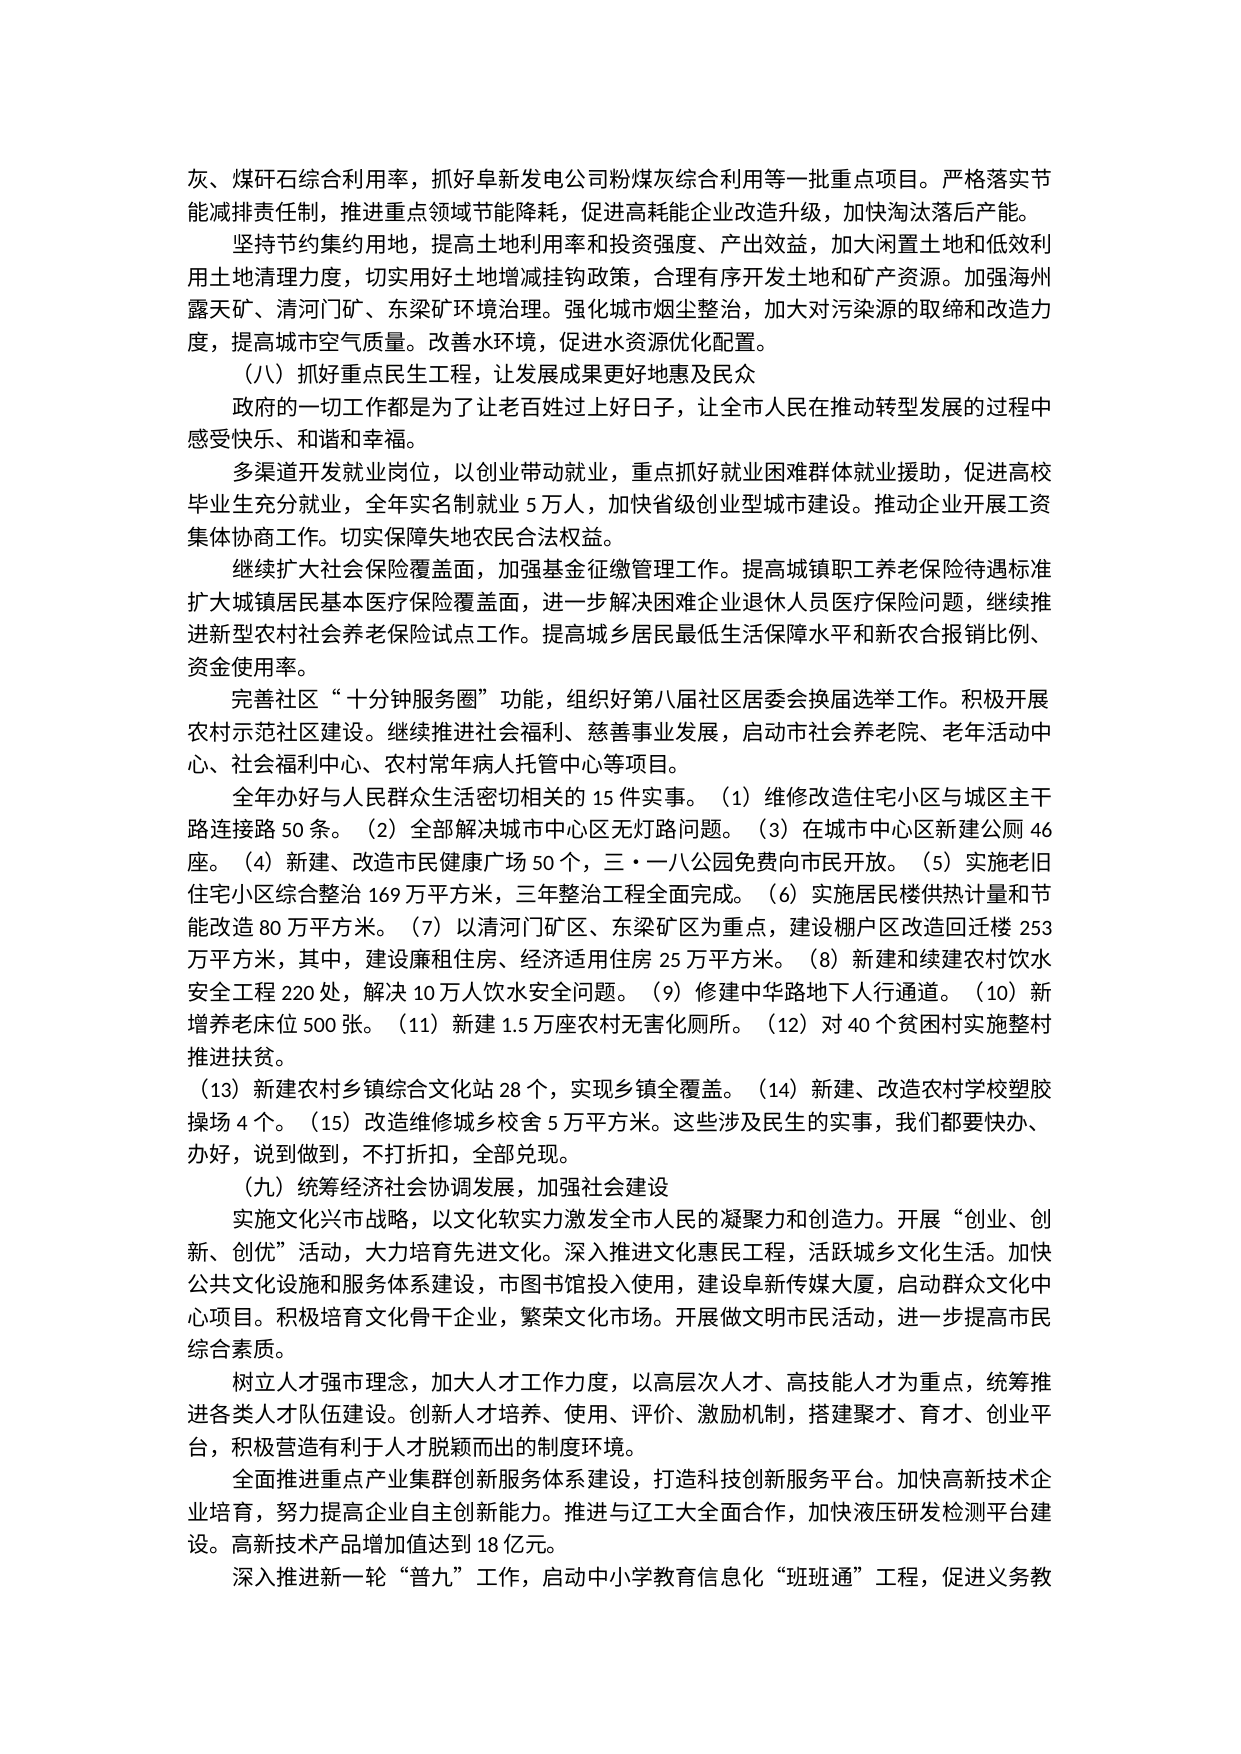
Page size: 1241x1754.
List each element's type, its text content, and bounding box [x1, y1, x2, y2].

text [187, 162, 1053, 227]
text 完善社区“ 十分钟服务圈”功能，组织好第八届社区居委会换届选举工作。积极开展农村示范社区建设。继续推进社会福利、慈善事业发展，启动市社会养老院、老年活动中心、社会福利中心、农村常年病人托管中心等项目。 [187, 682, 1053, 779]
text 全面推进重点产业集群创新服务体系建设，打造科技创新服务平台。加快高新技术企业培育，努力提高企业自主创新能力。推进与辽工大全面合作，加快液压研发检测平台建设。高新技术产品增加值达到18亿元。 [187, 1462, 1053, 1559]
text （13）新建农村乡镇综合文化站28 个，实现乡镇全覆盖。（14）新建、改造农村学校塑胶操场4 个。（15）改造维修城乡校舍5万平方米。这些涉及民生的实事，我们都要快办、办好，说到做到，不打折扣，全部兑现。 [187, 1072, 1053, 1169]
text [187, 1559, 1053, 1592]
text 继续扩大社会保险覆盖面，加强基金征缴管理工作。提高城镇职工养老保险待遇标准，扩大城镇居民基本医疗保险覆盖面，进一步解决困难企业退休人员医疗保险问题，继续推进新型农村社会养老保险试点工作。提高城乡居民最低生活保障水平和新农合报销比例、资金使用率。 [187, 552, 1053, 682]
text （九）统筹经济社会协调发展，加强社会建设 [187, 1169, 1053, 1202]
text 多渠道开发就业岗位，以创业带动就业，重点抓好就业困难群体就业援助，促进高校毕业生充分就业，全年实名制就业5万人，加快省级创业型城市建设。推动企业开展工资集体协商工作。切实保障失地农民合法权益。 [187, 454, 1053, 552]
text （八）抓好重点民生工程，让发展成果更好地惠及民众 [187, 357, 1053, 389]
text 坚持节约集约用地，提高土地利用率和投资强度、产出效益，加大闲置土地和低效利用土地清理力度，切实用好土地增减挂钩政策，合理有序开发土地和矿产资源。加强海州露天矿、清河门矿、东梁矿环境治理。强化城市烟尘整治，加大对污染源的取缔和改造力度，提高城市空气质量。改善水环境，促进水资源优化配置。 [187, 227, 1053, 357]
text 树立人才强市理念，加大人才工作力度，以高层次人才、高技能人才为重点，统筹推进各类人才队伍建设。创新人才培养、使用、评价、激励机制，搭建聚才、育才、创业平台，积极营造有利于人才脱颖而出的制度环境。 [187, 1364, 1053, 1462]
text 全年办好与人民群众生活密切相关的15 件实事。（1）维修改造住宅小区与城区主干路连接路50 条。（2）全部解决城市中心区无灯路问题。（3）在城市中心区新建公厕46 座。（4）新建、改造市民健康广场50 个，三•一八公园免费向市民开放。（5）实施老旧住宅小区综合整治169 万平方米，三年整治工程全面完成。（6）实施居民楼供热计量和节能改造80 万平方米。（7）以清河门矿区、东梁矿区为重点，建设棚户区改造回迁楼253万平方米，其中，建设廉租住房、经济适用住房25万平方米。（8）新建和续建农村饮水安全工程220处，解决10万人饮水安全问题。（9）修建中华路地下人行通道。（10）新增养老床位500 张。（11）新建1.5万座农村无害化厕所。（12）对40 个贫困村实施整村推进扶贫。 [187, 779, 1053, 1072]
text 实施文化兴市战略，以文化软实力激发全市人民的凝聚力和创造力。开展“创业、创新、创优”活动，大力培育先进文化。深入推进文化惠民工程，活跃城乡文化生活。加快公共文化设施和服务体系建设，市图书馆投入使用，建设阜新传媒大厦，启动群众文化中心项目。积极培育文化骨干企业，繁荣文化市场。开展做文明市民活动，进一步提高市民综合素质。 [187, 1202, 1053, 1364]
text 政府的一切工作都是为了让老百姓过上好日子，让全市人民在推动转型发展的过程中感受快乐、和谐和幸福。 [187, 389, 1053, 454]
